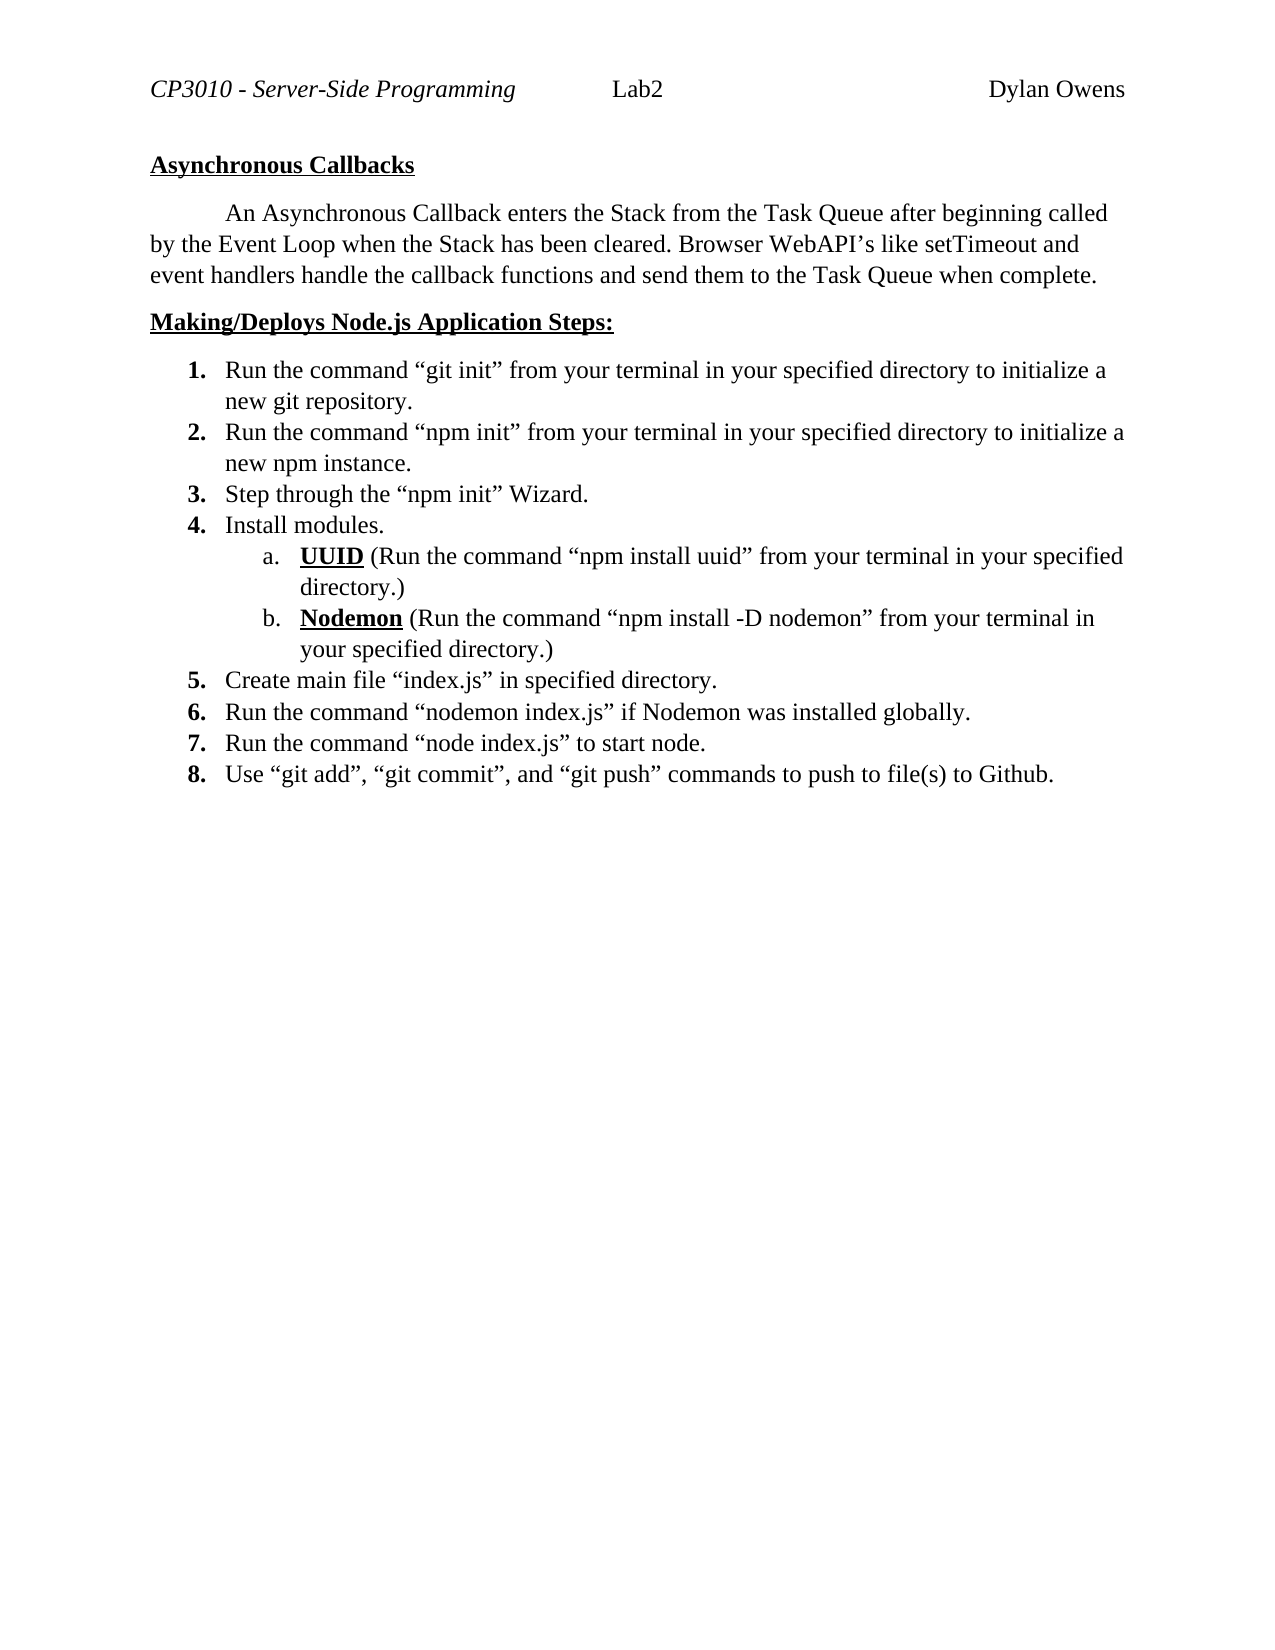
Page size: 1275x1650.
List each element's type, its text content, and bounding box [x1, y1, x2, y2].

list Run the command “node index.js” to start node. [187, 728, 1125, 756]
list UUID (Run the command “npm install uuid” from your terminal in your specified directory.) [262, 541, 1125, 601]
text Making/Deploys Node.js Application Steps: [150, 307, 1125, 336]
list Nodemon (Run the command “npm install -D nodemon” from your terminal in your specified directory.) [262, 603, 1125, 663]
list Create main file “index.js” in specified directory. [187, 666, 1125, 694]
list Use “git add”, “git commit”, and “git push” commands to push to file(s) to Github. [187, 759, 1125, 787]
text An Asynchronous Callback enters the Stack from the Task Queue after beginning called by the Event Loop when the Stack has been cleared. Browser WebAPI’s like setTimeout and event handlers handle the callback functions and send them to the Task Queue when complete. [150, 198, 1125, 288]
list Run the command “nodemon index.js” if Nodemon was installed globally. [187, 697, 1125, 725]
text Asynchronous Callbacks [150, 150, 1125, 179]
list Run the command “npm init” from your terminal in your specified directory to initialize a new npm instance. [187, 417, 1125, 477]
list Run the command “git init” from your terminal in your specified directory to initialize a new git repository. [187, 355, 1125, 415]
list Install modules. [187, 510, 1125, 539]
list Step through the “npm init” Wizard. [187, 479, 1125, 508]
